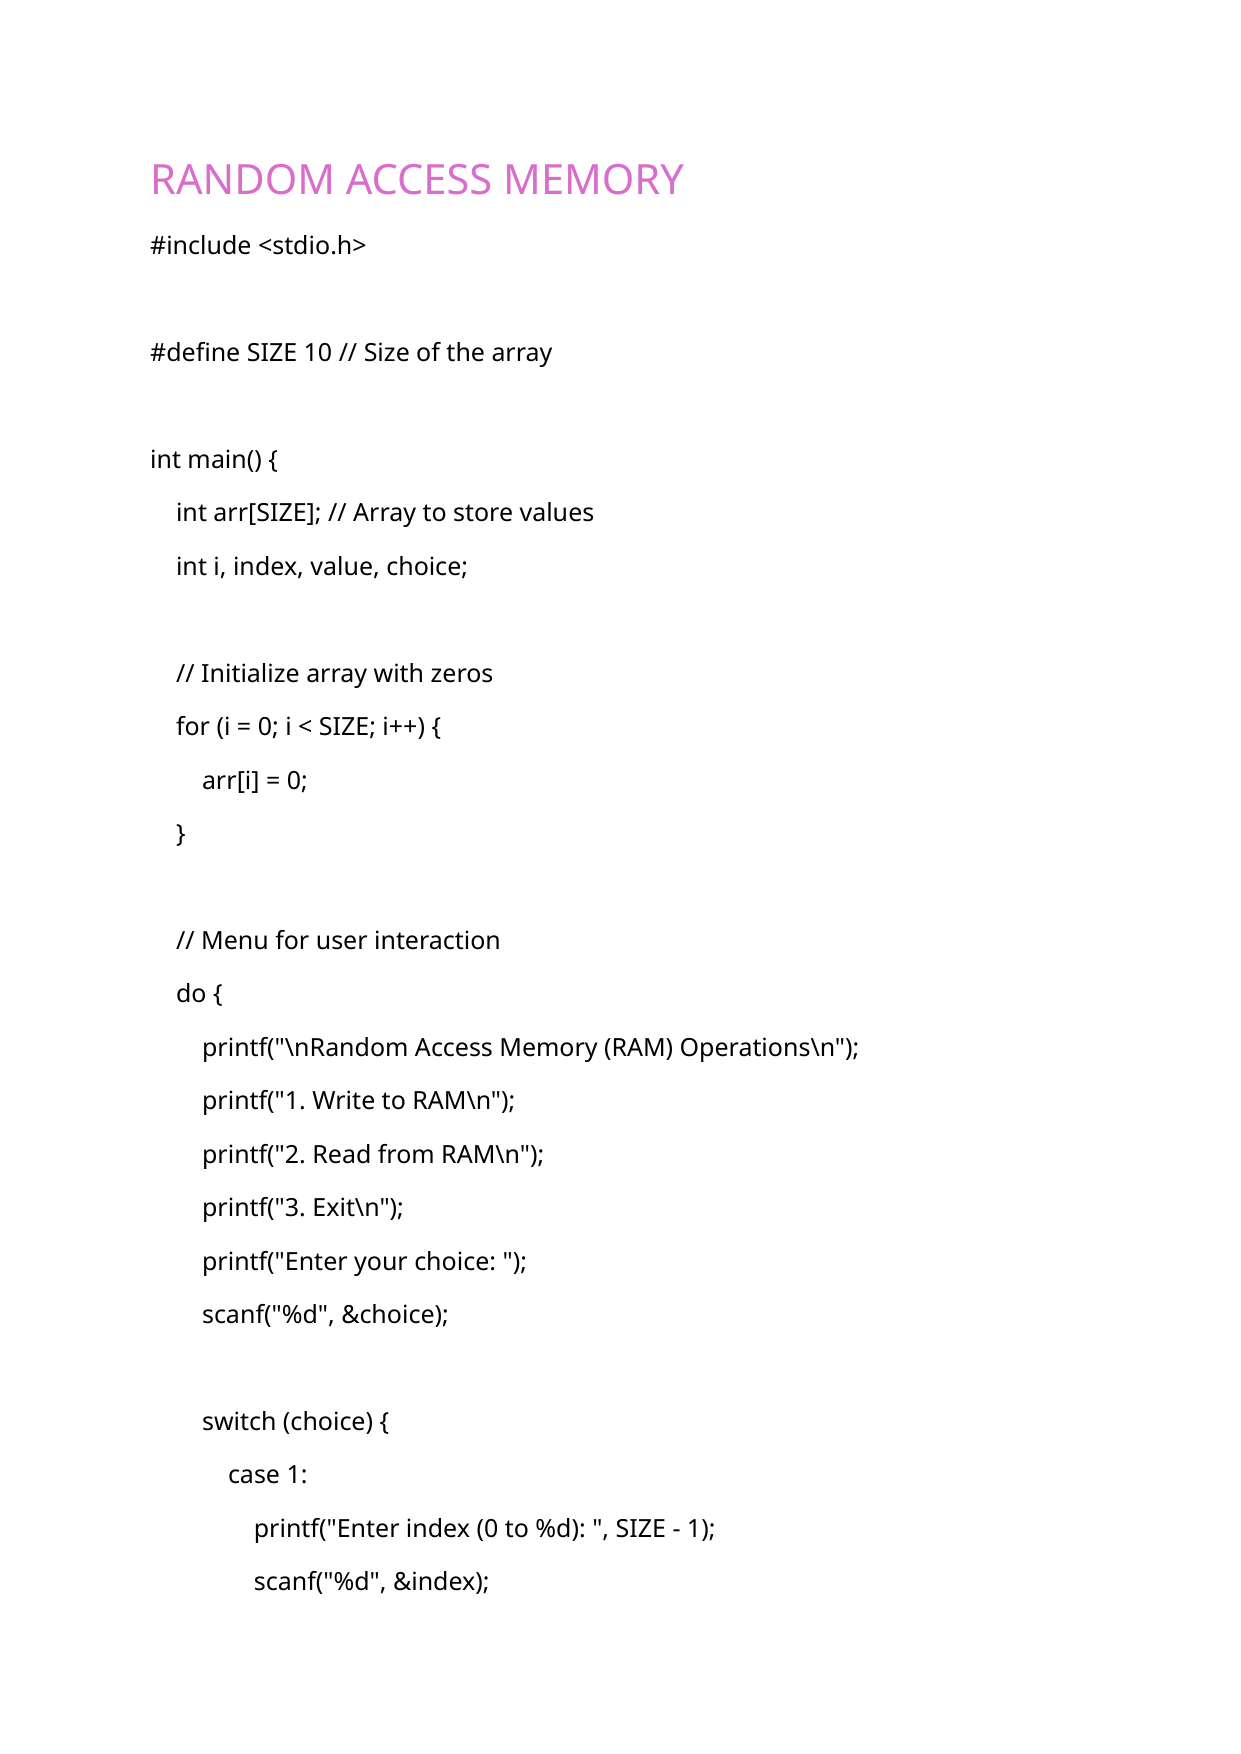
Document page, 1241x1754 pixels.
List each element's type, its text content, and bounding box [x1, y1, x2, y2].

text do { [150, 976, 1090, 1010]
text int main() { [150, 442, 1090, 476]
text // Initialize array with zeros [150, 655, 1090, 689]
text int arr[SIZE]; // Array to store values [150, 495, 1090, 529]
text printf("Enter your choice: "); [150, 1243, 1090, 1277]
text switch (choice) { [150, 1403, 1090, 1438]
text scanf("%d", &index); [150, 1564, 1090, 1598]
text for (i = 0; i < SIZE; i++) { [150, 709, 1090, 743]
text arr[i] = 0; [150, 762, 1090, 796]
text printf("\nRandom Access Memory (RAM) Operations\n"); [150, 1029, 1090, 1063]
text scanf("%d", &choice); [150, 1297, 1090, 1331]
text printf("2. Read from RAM\n"); [150, 1136, 1090, 1170]
text // Menu for user interaction [150, 923, 1090, 957]
text case 1: [150, 1457, 1090, 1491]
text } [150, 816, 1090, 850]
text printf("1. Write to RAM\n"); [150, 1083, 1090, 1117]
text int i, index, value, choice; [150, 548, 1090, 583]
text RANDOM ACCESS MEMORY [150, 150, 1090, 207]
text #include <stdio.h> [150, 228, 1090, 262]
text printf("Enter index (0 to %d): ", SIZE - 1); [150, 1510, 1090, 1544]
text printf("3. Exit\n"); [150, 1190, 1090, 1224]
text #define SIZE 10 // Size of the array [150, 335, 1090, 369]
